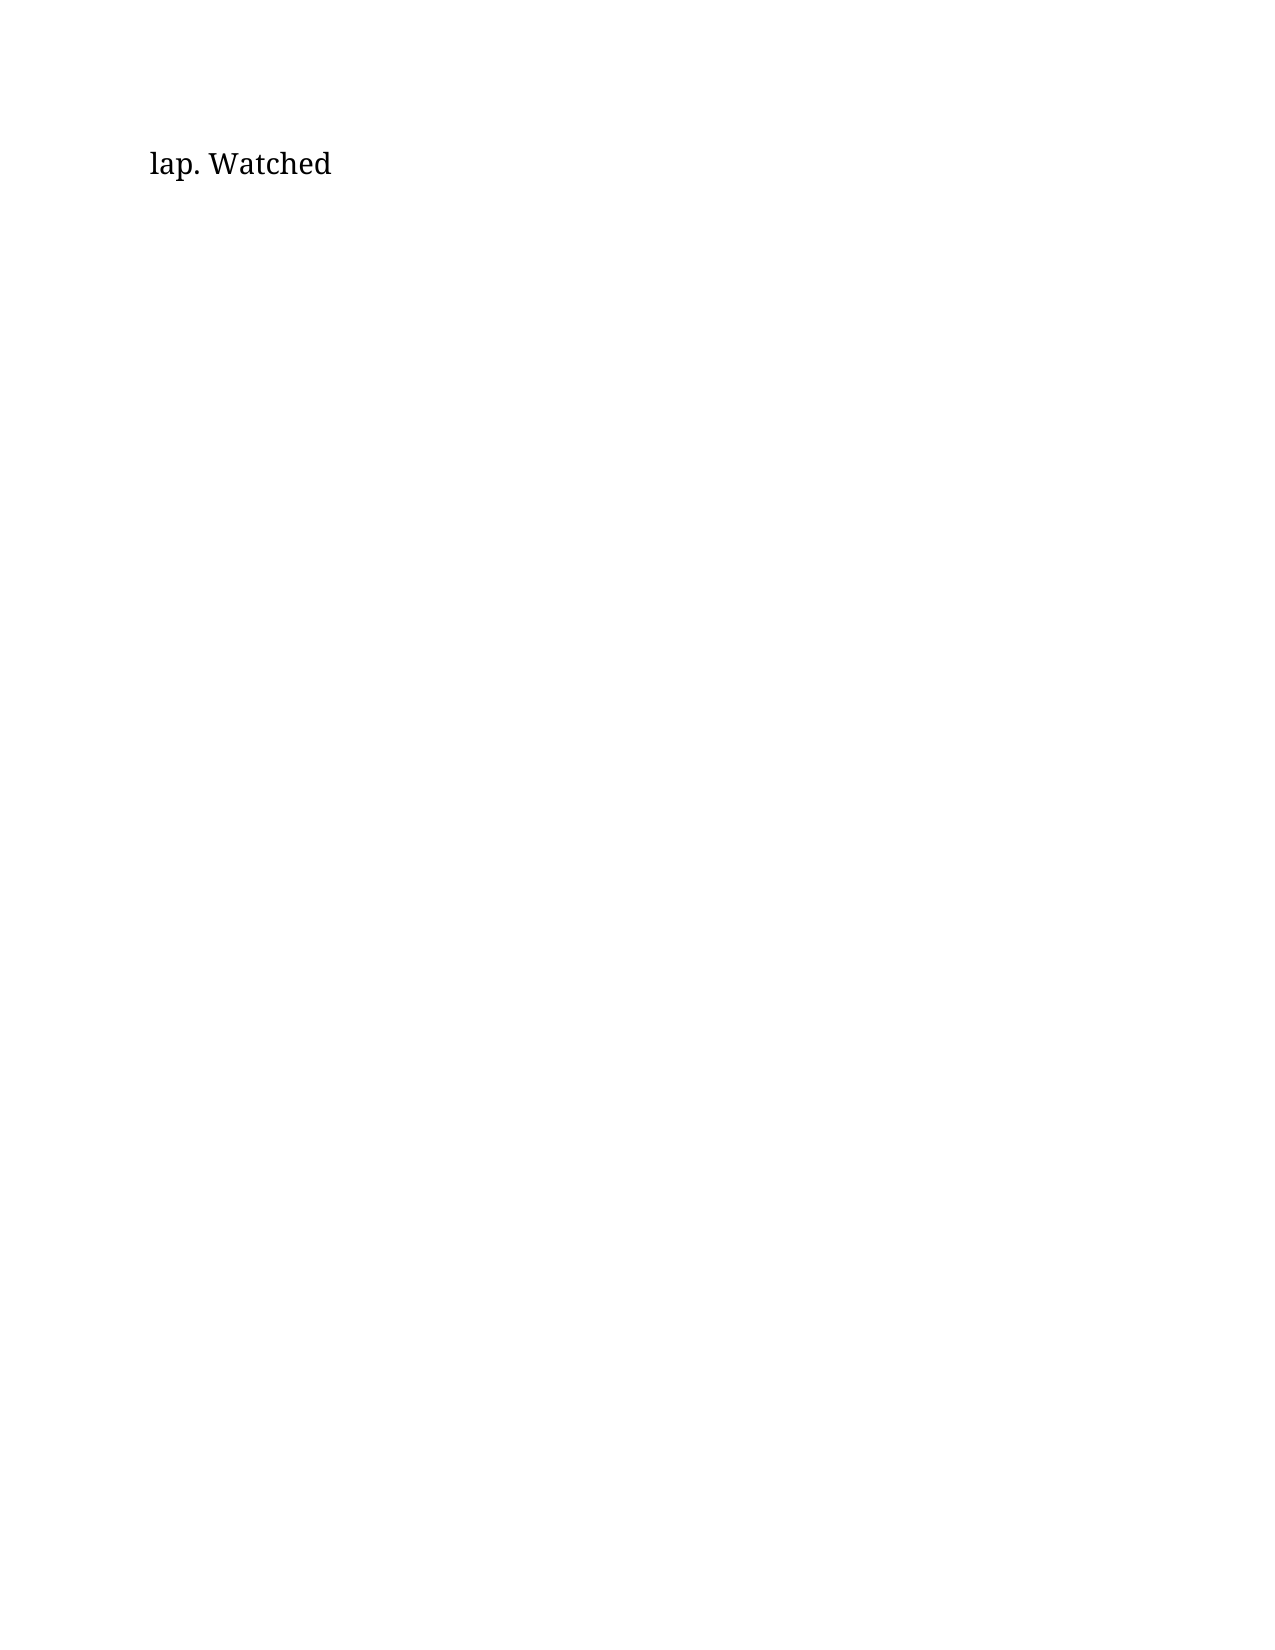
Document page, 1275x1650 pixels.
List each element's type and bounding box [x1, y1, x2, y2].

text [150, 144, 1125, 183]
